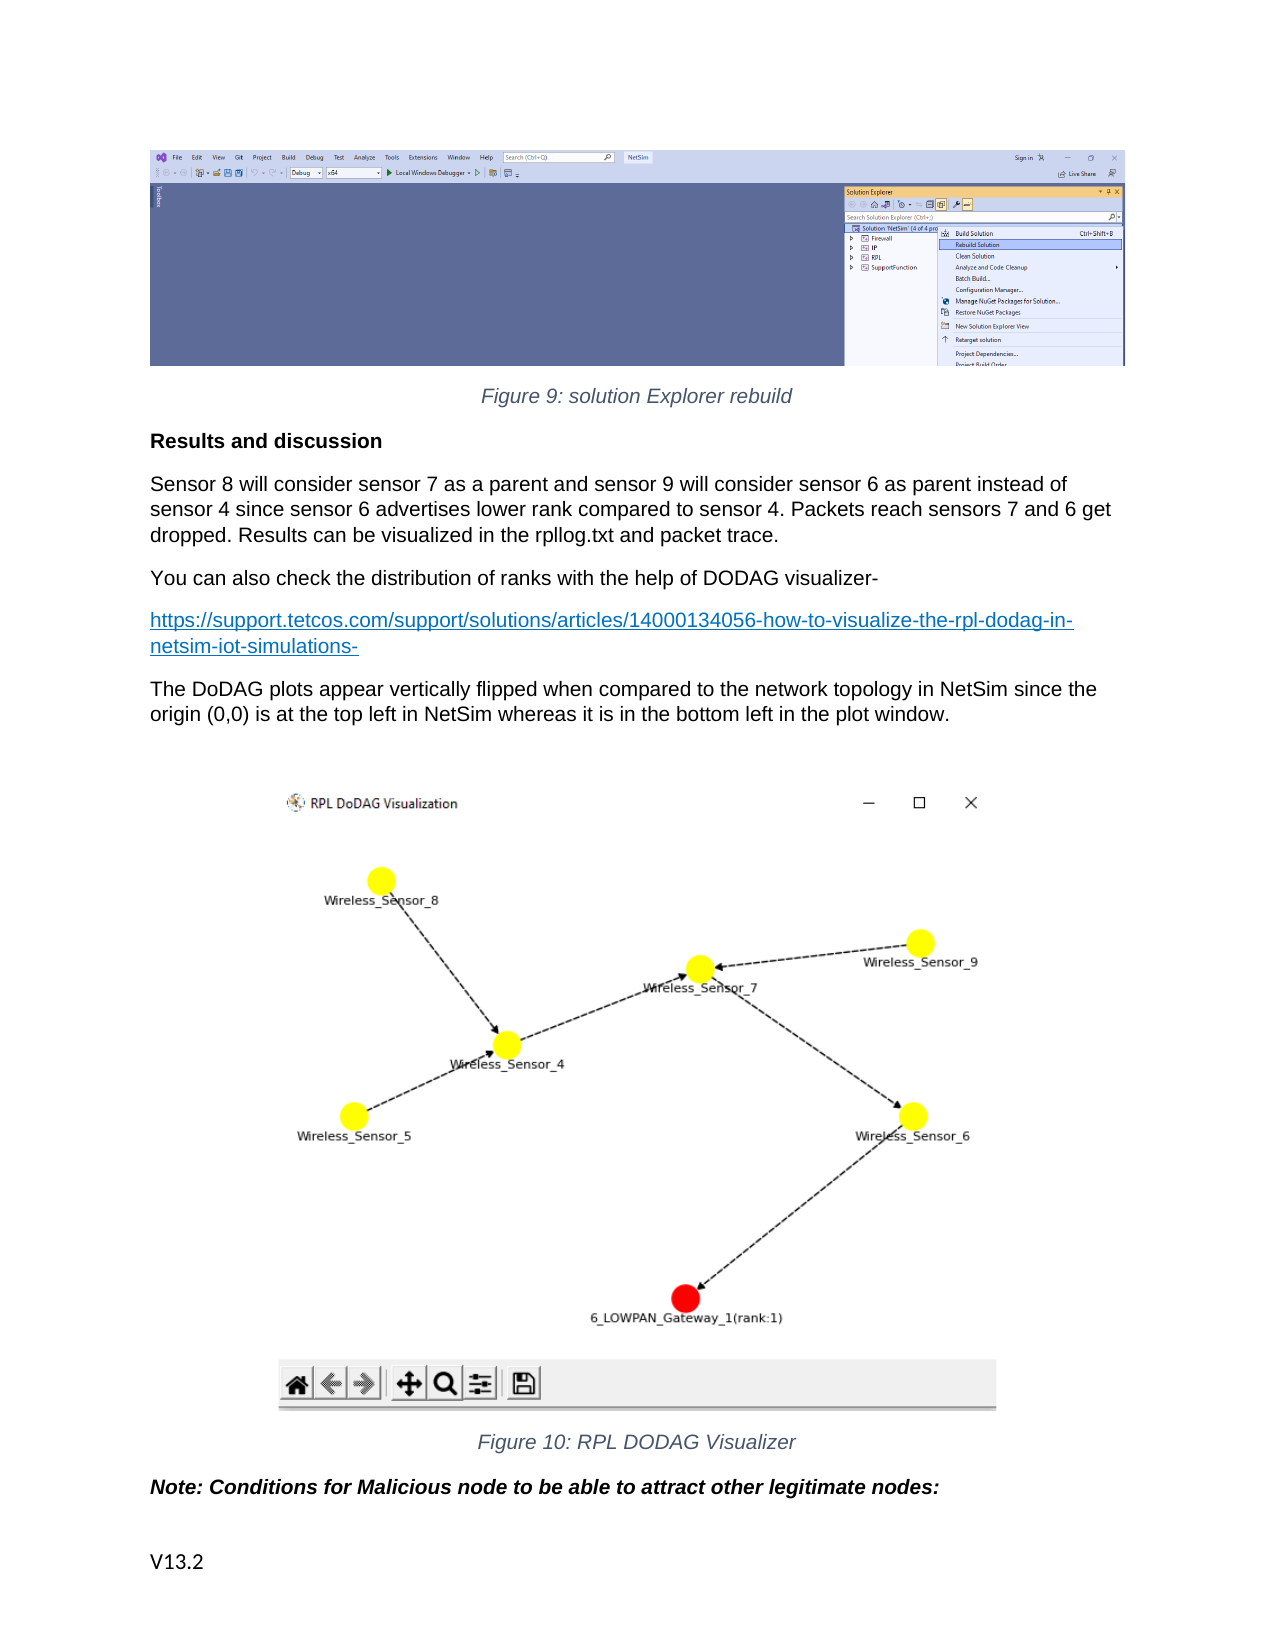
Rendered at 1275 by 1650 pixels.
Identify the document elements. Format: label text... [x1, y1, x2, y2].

text Results and discussion [150, 429, 1125, 453]
text Note: Conditions for Malicious node to be able to attract other legitimate nodes: [150, 1475, 1125, 1499]
text https://support.tetcos.com/support/solutions/articles/14000134056-how-to-visualize-the-rpl-dodag-in-netsim-iot-simulations- [150, 608, 1125, 658]
picture [150, 150, 1125, 366]
picture [278, 787, 997, 1411]
text Sensor 8 will consider sensor 7 as a parent and sensor 9 will consider sensor 6 as parent instead of sensor 4 since sensor 6 advertises lower rank compared to sensor 4. Packets reach sensors 7 and 6 get dropped. Results can be visualized in the rpllog.txt and packet trace. [150, 471, 1125, 547]
text You can also check the distribution of ranks with the help of DODAG visualizer- [150, 566, 1125, 589]
text The DoDAG plots appear vertically flipped when compared to the network topology in NetSim since the origin (0,0) is at the top left in NetSim whereas it is in the bottom left in the plot window. [150, 676, 1125, 726]
